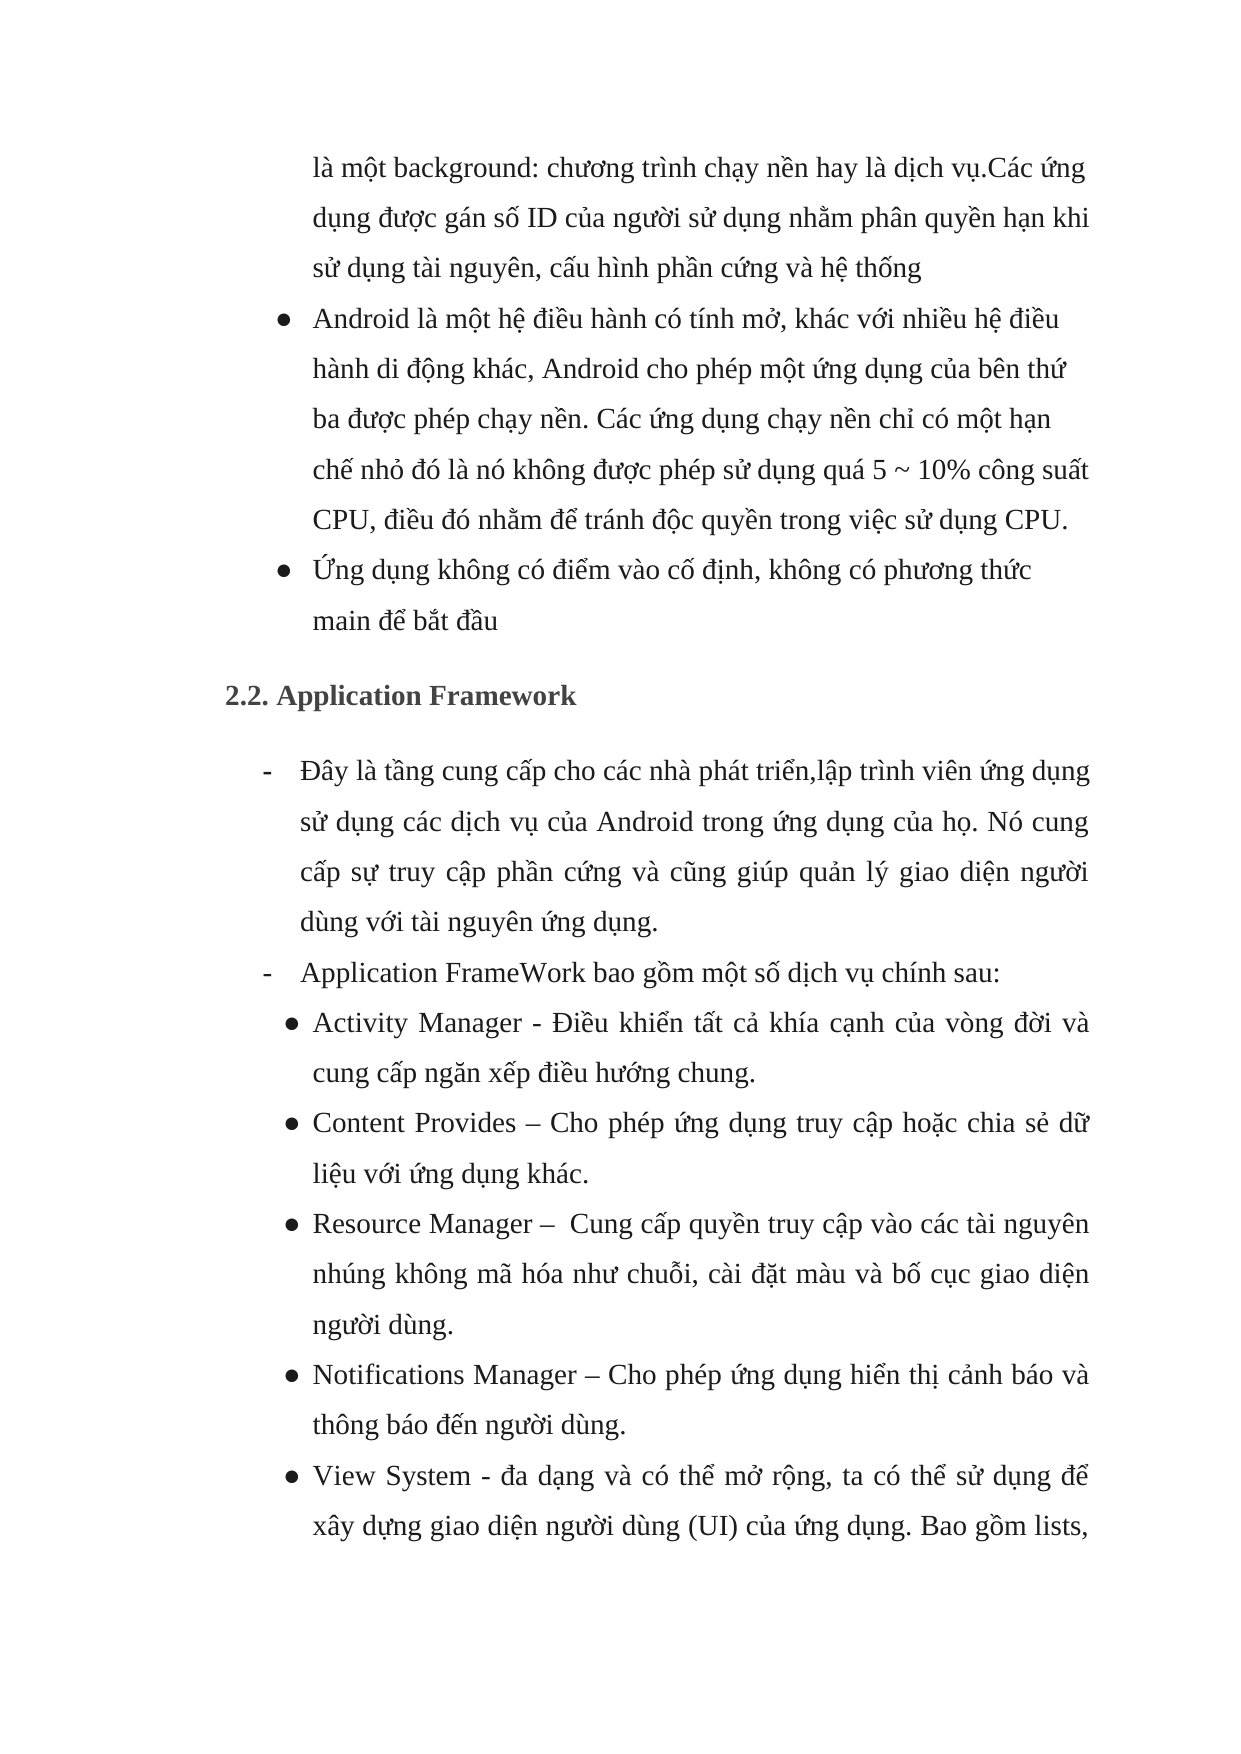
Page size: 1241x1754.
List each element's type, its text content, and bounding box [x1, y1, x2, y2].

list Notifications Manager – Cho phép ứng dụng hiển thị cảnh báo và thông báo đến người dùng. [283, 1357, 1090, 1441]
list Ứng dụng không có điểm vào cố định, không có phương thức main để bắt đầu [275, 552, 1090, 636]
subtitle 2.2. Application Framework [150, 678, 1090, 712]
list Đây là tầng cung cấp cho các nhà phát triển,lập trình viên ứng dụng sử dụng các dịch vụ của Android trong ứng dụng của họ. Nó cung cấp sự truy cập phần cứng và cũng giúp quản lý giao diện người dùng với tài nguyên ứng dụng. [262, 753, 1090, 938]
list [275, 150, 1090, 284]
list Resource Manager – Cung cấp quyền truy cập vào các tài nguyên nhúng không mã hóa như chuỗi, cài đặt màu và bố cục giao diện người dùng. [283, 1206, 1090, 1340]
list Application FrameWork bao gồm một số dịch vụ chính sau: [262, 955, 1090, 988]
list Activity Manager - Điều khiển tất cả khía cạnh của vòng đời và cung cấp ngăn xếp điều hướng chung. [283, 1005, 1090, 1089]
list Content Provides – Cho phép ứng dụng truy cập hoặc chia sẻ dữ liệu với ứng dụng khác. [283, 1106, 1090, 1189]
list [283, 1458, 1090, 1542]
list Android là một hệ điều hành có tính mở, khác với nhiều hệ điều hành di động khác, Android cho phép một ứng dụng của bên thứ ba được phép chạy nền. Các ứng dụng chạy nền chỉ có một hạn chế nhỏ đó là nó không được phép sử dụng quá 5 ~ 10% công suất CPU, điều đó nhằm để tránh độc quyền trong việc sử dụng CPU. [275, 301, 1090, 536]
